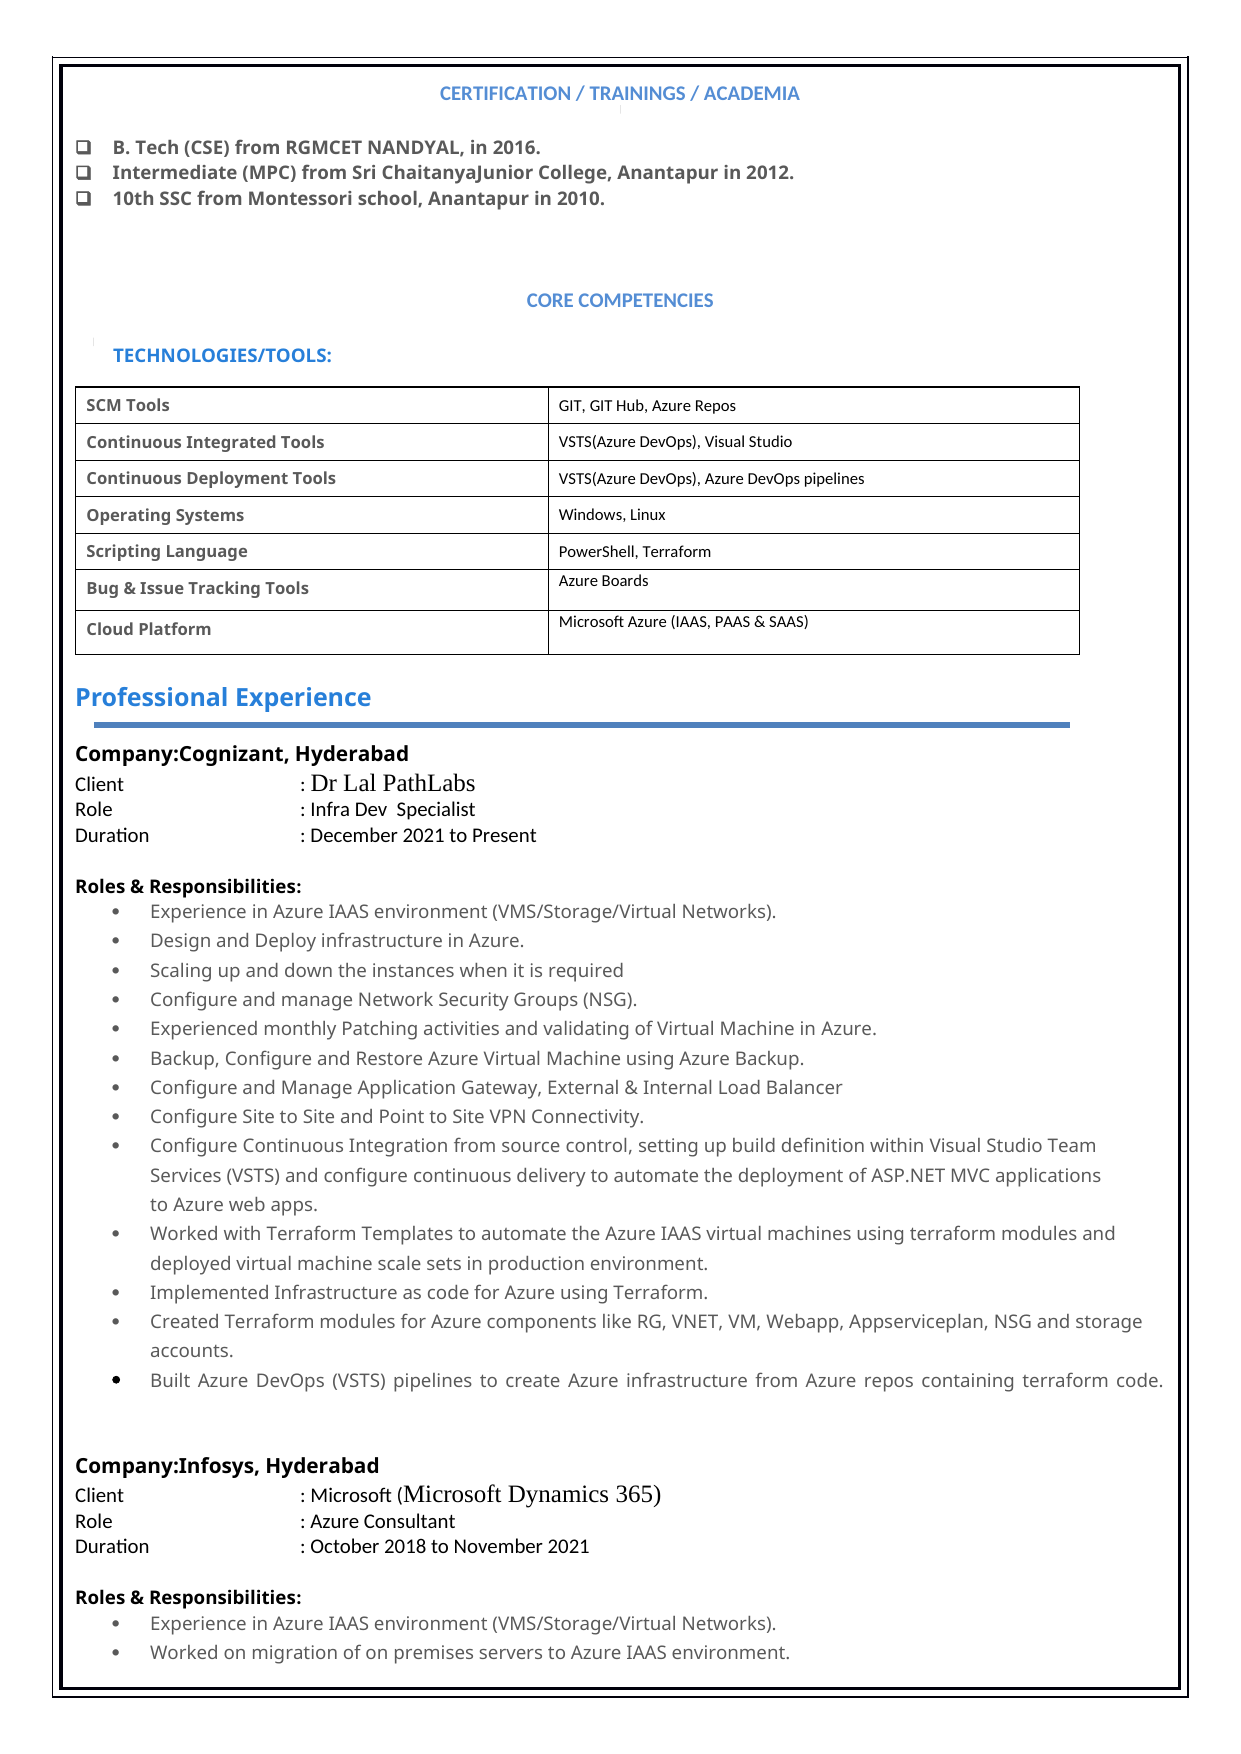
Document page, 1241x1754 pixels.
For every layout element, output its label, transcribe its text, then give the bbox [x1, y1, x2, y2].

list Experience in Azure IAAS environment (VMS/Storage/Virtual Networks). [112, 1610, 1165, 1635]
list Configure and Manage Application Gateway, External & Internal Load Balancer [112, 1074, 1165, 1100]
table_cell VSTS(Azure DevOps), Azure DevOps pipelines [549, 461, 1079, 496]
list Configure Continuous Integration from source control, setting up build definition within Visual Studio Team Services (VSTS) and configure continuous delivery to automate the deployment of ASP.NET MVC applications to Azure web apps. [112, 1133, 1165, 1217]
table_header GIT, GIT Hub, Azure Repos [549, 388, 1079, 423]
text Client : Dr Lal PathLabs [75, 768, 1165, 797]
table_cell PowerShell, Terraform [549, 534, 1079, 569]
table_cell Azure Boards [549, 570, 1079, 610]
list 10th SSC from Montessori school, Anantapur in 2010. [75, 185, 1165, 211]
table_cell Bug & Issue Tracking Tools [76, 570, 548, 610]
text Company:Cognizant, Hyderabad [75, 739, 1165, 768]
list Design and Deploy infrastructure in Azure. [112, 928, 1165, 953]
text Role : Azure Consultant [75, 1508, 1165, 1533]
table_cell VSTS(Azure DevOps), Visual Studio [549, 424, 1079, 459]
list Built Azure DevOps (VSTS) pipelines to create Azure infrastructure from Azure repos containing terraform code. [112, 1367, 1165, 1422]
text TECHNOLOGIES/TOOLS: [75, 338, 1165, 368]
list Configure and manage Network Security Groups (NSG). [112, 986, 1165, 1012]
table_cell Scripting Language [76, 534, 548, 569]
text Client : Microsoft (Microsoft Dynamics 365) [75, 1479, 1165, 1508]
text Roles & Responsibilities: [75, 873, 1165, 898]
text Duration : December 2021 to Present [75, 822, 1165, 847]
text Role : Infra Dev Specialist [75, 797, 1165, 822]
table_cell Continuous Deployment Tools [76, 461, 548, 496]
list Experience in Azure IAAS environment (VMS/Storage/Virtual Networks). [112, 898, 1165, 924]
list Backup, Configure and Restore Azure Virtual Machine using Azure Backup. [112, 1045, 1165, 1070]
text Company:Infosys, Hyderabad [75, 1451, 1165, 1479]
text CORE COMPETENCIES [75, 287, 1165, 312]
text Professional Experience [75, 680, 1165, 714]
text Roles & Responsibilities: [75, 1584, 1165, 1610]
list Intermediate (MPC) from Sri ChaitanyaJunior College, Anantapur in 2012. [75, 159, 1165, 185]
table_cell Windows, Linux [549, 497, 1079, 533]
table_cell Continuous Integrated Tools [76, 424, 548, 459]
table_cell Operating Systems [76, 497, 548, 533]
list Configure Site to Site and Point to Site VPN Connectivity. [112, 1103, 1165, 1129]
list B. Tech (CSE) from RGMCET NANDYAL, in 2016. [75, 134, 1165, 159]
list Created Terraform modules for Azure components like RG, VNET, VM, Webapp, Appserviceplan, NSG and storage accounts. [112, 1308, 1165, 1363]
list Experienced monthly Patching activities and validating of Virtual Machine in Azure. [112, 1016, 1165, 1041]
text Duration : October 2018 to November 2021 [75, 1533, 1165, 1559]
table_cell Cloud Platform [76, 611, 548, 653]
table_header SCM Tools [76, 388, 548, 423]
list Worked on migration of on premises servers to Azure IAAS environment. [112, 1639, 1165, 1665]
list Implemented Infrastructure as code for Azure using Terraform. [112, 1279, 1165, 1304]
text CERTIFICATION / TRAININGS / ACADEMIA [75, 80, 1165, 105]
list Worked with Terraform Templates to automate the Azure IAAS virtual machines using terraform modules and deployed virtual machine scale sets in production environment. [112, 1221, 1165, 1275]
list Scaling up and down the instances when it is required [112, 957, 1165, 983]
table_cell Microsoft Azure (IAAS, PAAS & SAAS) [549, 611, 1079, 653]
